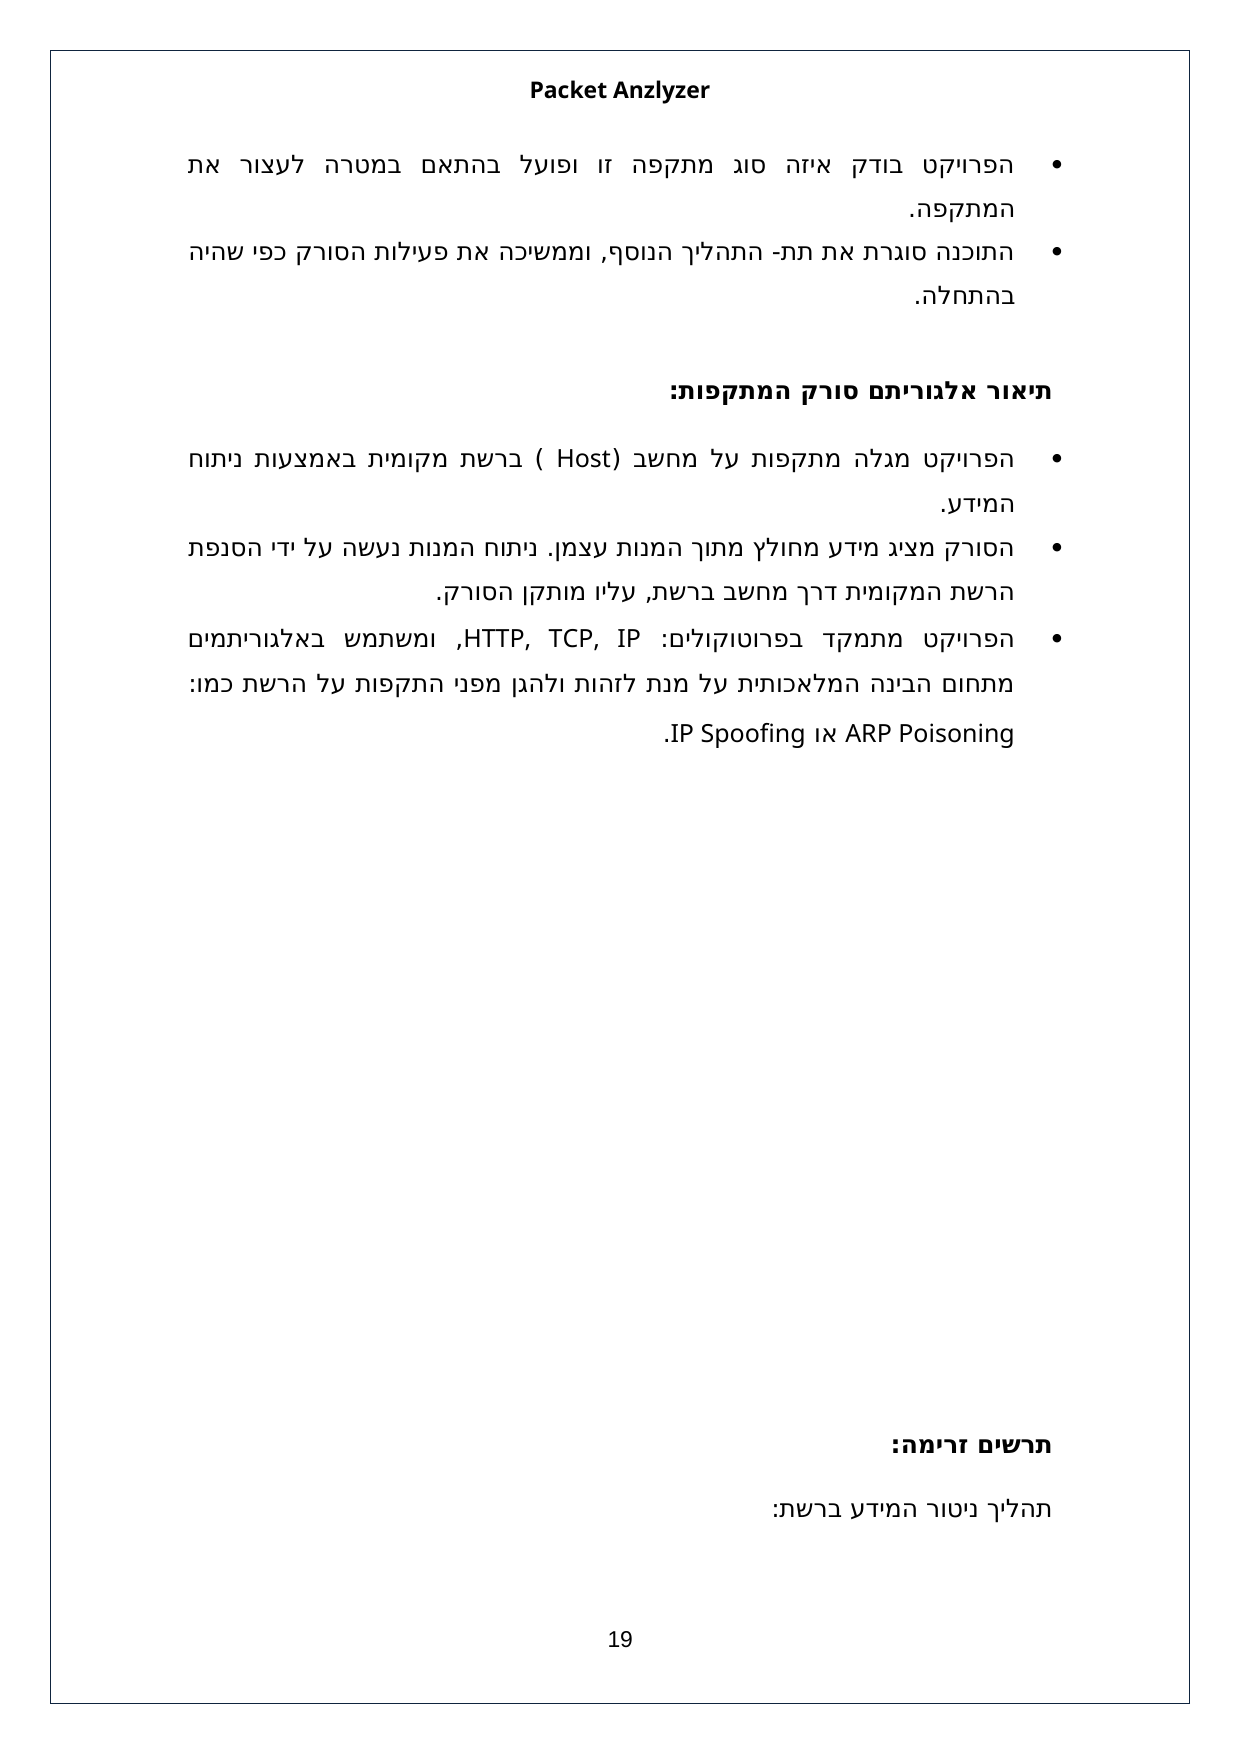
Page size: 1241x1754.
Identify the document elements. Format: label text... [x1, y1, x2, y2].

text תרשים זרימה: [187, 1430, 1053, 1459]
list הפרויקט מתמקד בפרוטוקולים: HTTP, TCP, IP, ומשתמש באלגוריתמים מתחום הבינה המלאכותית על מנת לזהות ולהגן מפני התקפות על הרשת כמו: ARP Poisoning או IP Spoofing. [187, 621, 1053, 749]
list הפרויקט בודק איזה סוג מתקפה זו ופועל בהתאם במטרה לעצור את המתקפה. [187, 150, 1053, 223]
text תהליך ניטור המידע ברשת: [187, 1494, 1053, 1524]
list הפרויקט מגלה מתקפות על מחשב (Host ) ברשת מקומית באמצעות ניתוח המידע. [187, 441, 1053, 518]
list התוכנה סוגרת את תת- התהליך הנוסף, וממשיכה את פעילות הסורק כפי שהיה בהתחלה. [187, 237, 1053, 310]
text תיאור אלגוריתם סורק המתקפות: [187, 376, 1053, 405]
list הסורק מציג מידע מחולץ מתוך המנות עצמן. ניתוח המנות נעשה על ידי הסנפת הרשת המקומית דרך מחשב ברשת, עליו מותקן הסורק. [187, 533, 1053, 606]
